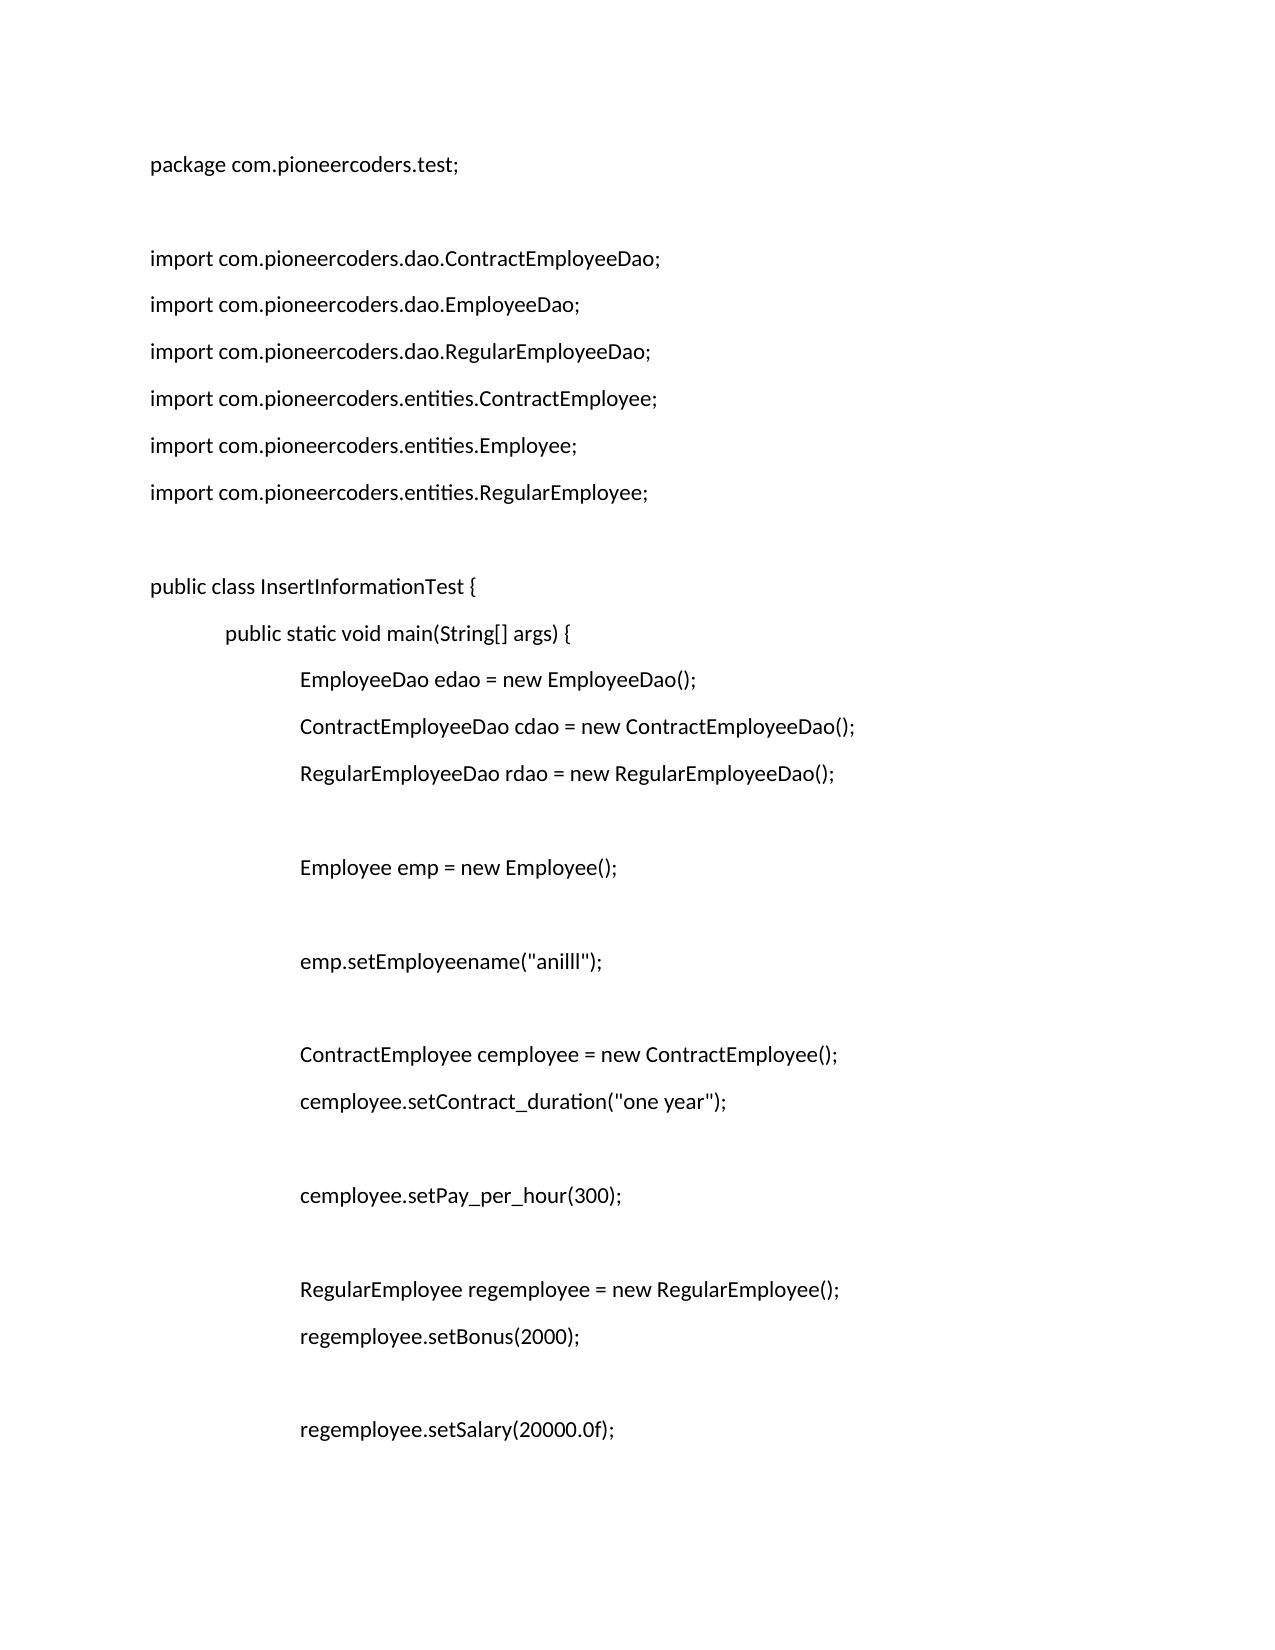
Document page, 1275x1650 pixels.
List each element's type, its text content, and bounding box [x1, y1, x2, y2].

text package com.pioneercoders.test; [150, 150, 1125, 178]
text cemployee.setContract_duration("one year"); [150, 1087, 1125, 1116]
text public static void main(String[] args) { [150, 619, 1125, 647]
text import com.pioneercoders.entities.Employee; [150, 431, 1125, 459]
text regemployee.setBonus(2000); [150, 1322, 1125, 1350]
text RegularEmployee regemployee = new RegularEmployee(); [150, 1275, 1125, 1303]
text Employee emp = new Employee(); [150, 853, 1125, 881]
text import com.pioneercoders.entities.ContractEmployee; [150, 384, 1125, 412]
text import com.pioneercoders.dao.EmployeeDao; [150, 291, 1125, 319]
text import com.pioneercoders.entities.RegularEmployee; [150, 478, 1125, 506]
text cemployee.setPay_per_hour(300); [150, 1181, 1125, 1209]
text ContractEmployee cemployee = new ContractEmployee(); [150, 1041, 1125, 1069]
text EmployeeDao edao = new EmployeeDao(); [150, 666, 1125, 694]
text RegularEmployeeDao rdao = new RegularEmployeeDao(); [150, 759, 1125, 787]
text regemployee.setSalary(20000.0f); [150, 1416, 1125, 1444]
text emp.setEmployeename("anilll"); [150, 947, 1125, 975]
text public class InsertInformationTest { [150, 572, 1125, 600]
text import com.pioneercoders.dao.ContractEmployeeDao; [150, 244, 1125, 272]
text ContractEmployeeDao cdao = new ContractEmployeeDao(); [150, 712, 1125, 741]
text import com.pioneercoders.dao.RegularEmployeeDao; [150, 337, 1125, 366]
